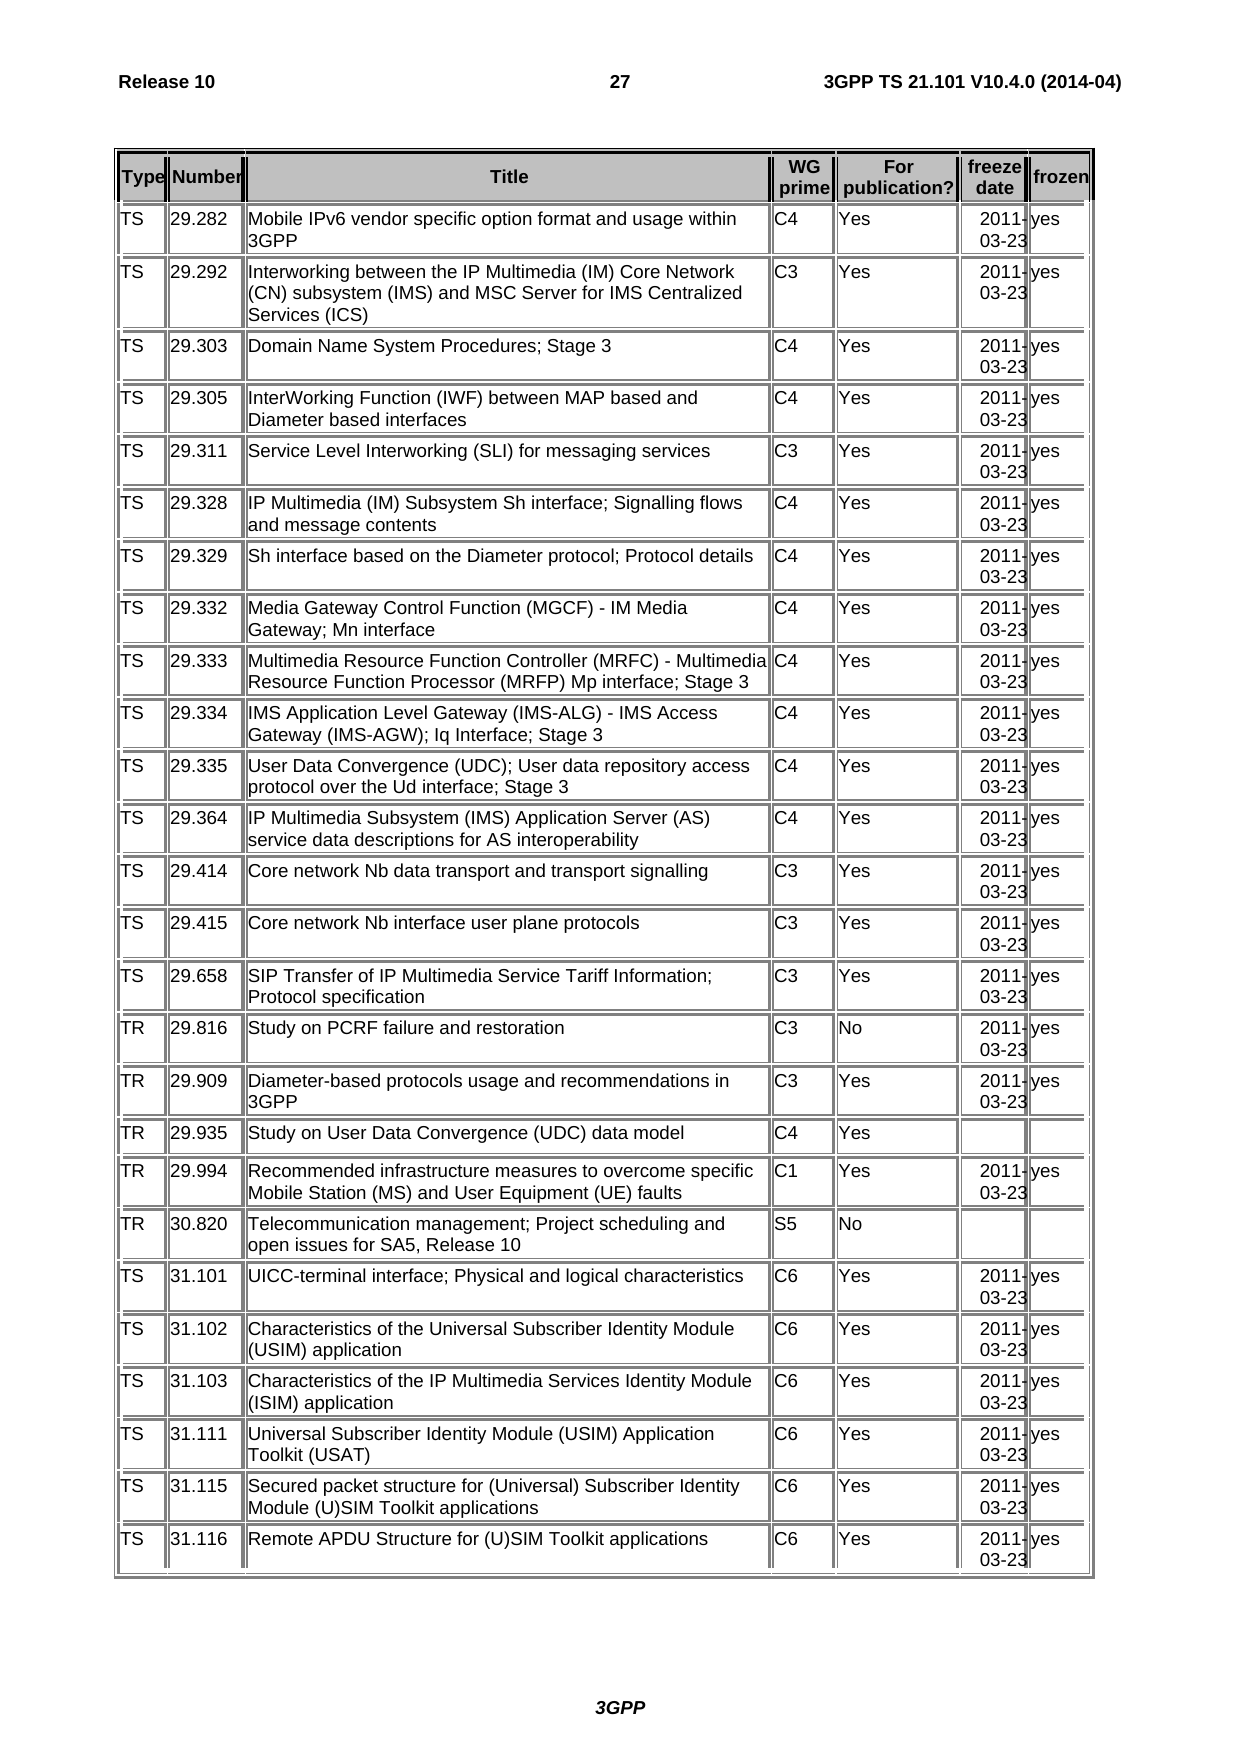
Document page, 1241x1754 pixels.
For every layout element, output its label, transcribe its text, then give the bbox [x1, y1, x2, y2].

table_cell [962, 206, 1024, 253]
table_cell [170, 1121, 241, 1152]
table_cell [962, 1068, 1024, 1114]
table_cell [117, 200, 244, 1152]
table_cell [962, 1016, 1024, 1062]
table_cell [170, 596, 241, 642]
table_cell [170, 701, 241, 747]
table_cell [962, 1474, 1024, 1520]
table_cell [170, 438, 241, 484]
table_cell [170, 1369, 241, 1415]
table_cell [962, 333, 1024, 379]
table_header Number [167, 149, 244, 200]
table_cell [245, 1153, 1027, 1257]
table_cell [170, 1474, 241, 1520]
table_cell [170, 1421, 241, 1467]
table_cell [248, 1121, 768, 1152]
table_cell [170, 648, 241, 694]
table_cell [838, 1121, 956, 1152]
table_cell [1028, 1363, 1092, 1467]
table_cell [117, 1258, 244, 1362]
table_header Title [245, 149, 771, 200]
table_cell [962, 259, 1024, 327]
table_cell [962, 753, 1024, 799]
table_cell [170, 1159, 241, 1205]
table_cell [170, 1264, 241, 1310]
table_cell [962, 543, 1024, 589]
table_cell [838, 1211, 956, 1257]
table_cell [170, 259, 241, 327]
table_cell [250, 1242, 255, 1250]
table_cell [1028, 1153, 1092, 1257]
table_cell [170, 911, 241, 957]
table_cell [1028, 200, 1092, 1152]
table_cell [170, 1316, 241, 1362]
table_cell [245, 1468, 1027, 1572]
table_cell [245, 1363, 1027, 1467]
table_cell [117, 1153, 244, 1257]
table_header Type [120, 154, 167, 200]
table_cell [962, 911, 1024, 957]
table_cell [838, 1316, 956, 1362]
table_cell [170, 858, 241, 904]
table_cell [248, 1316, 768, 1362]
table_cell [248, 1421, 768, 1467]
table_header For publication? [835, 149, 959, 200]
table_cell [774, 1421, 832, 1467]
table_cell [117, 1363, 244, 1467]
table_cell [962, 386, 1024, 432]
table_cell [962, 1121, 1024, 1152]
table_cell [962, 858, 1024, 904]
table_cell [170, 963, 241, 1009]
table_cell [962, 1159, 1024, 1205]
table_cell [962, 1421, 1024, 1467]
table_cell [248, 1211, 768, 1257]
table_header freeze date [959, 149, 1027, 200]
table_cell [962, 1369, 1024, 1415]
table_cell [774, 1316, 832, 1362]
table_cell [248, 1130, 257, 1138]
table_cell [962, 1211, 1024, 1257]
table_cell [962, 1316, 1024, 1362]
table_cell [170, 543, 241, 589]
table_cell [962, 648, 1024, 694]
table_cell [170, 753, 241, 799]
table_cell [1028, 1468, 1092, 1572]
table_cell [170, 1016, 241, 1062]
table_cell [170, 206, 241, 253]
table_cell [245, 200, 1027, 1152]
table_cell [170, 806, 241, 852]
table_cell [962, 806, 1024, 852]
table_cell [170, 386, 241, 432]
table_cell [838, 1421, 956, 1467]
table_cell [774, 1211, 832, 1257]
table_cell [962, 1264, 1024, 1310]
table_header WG prime [771, 149, 835, 200]
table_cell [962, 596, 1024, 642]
table_header frozen [1028, 149, 1092, 200]
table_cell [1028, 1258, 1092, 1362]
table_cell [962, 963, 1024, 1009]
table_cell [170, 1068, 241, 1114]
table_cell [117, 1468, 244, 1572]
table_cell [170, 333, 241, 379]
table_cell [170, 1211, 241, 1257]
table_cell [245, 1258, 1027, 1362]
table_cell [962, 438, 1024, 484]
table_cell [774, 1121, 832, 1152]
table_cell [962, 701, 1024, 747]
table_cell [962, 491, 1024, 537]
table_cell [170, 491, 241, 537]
